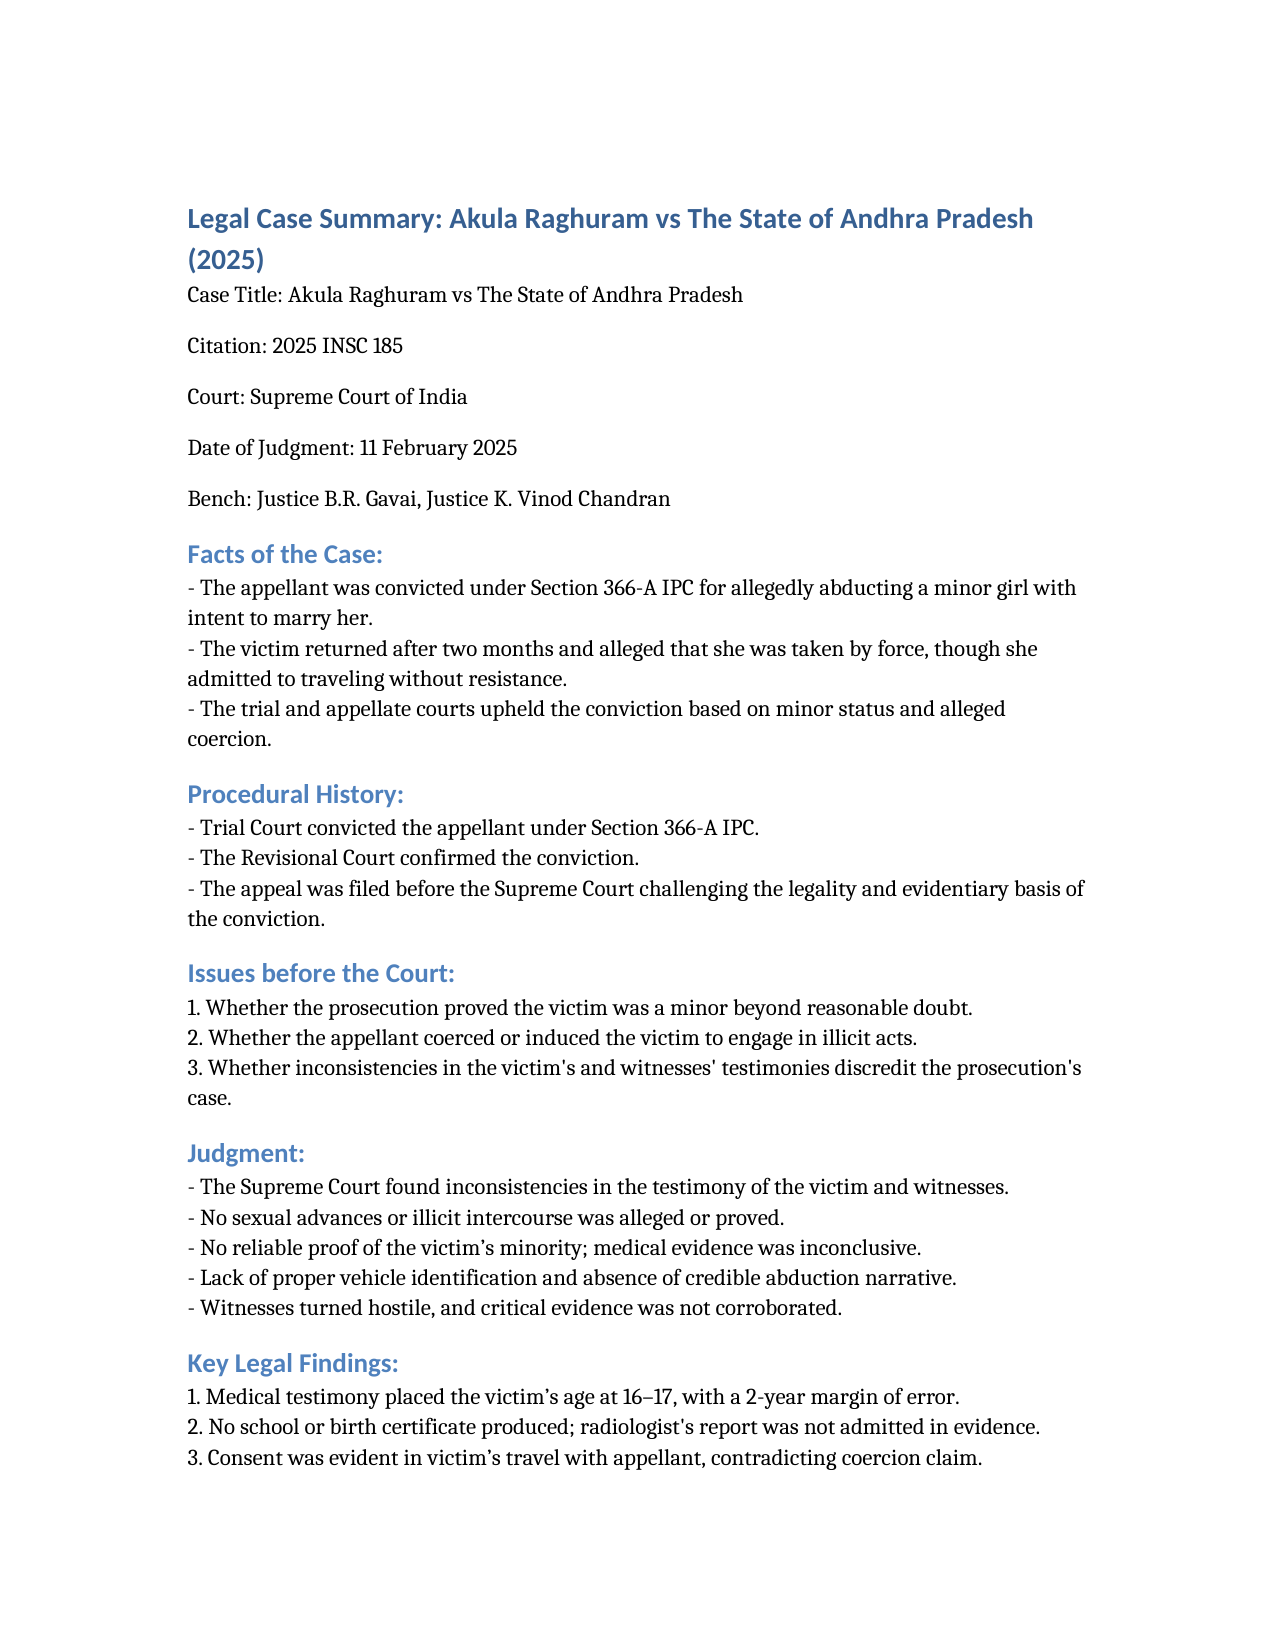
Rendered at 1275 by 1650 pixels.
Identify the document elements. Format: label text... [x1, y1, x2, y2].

text 1. Whether the prosecution proved the victim was a minor beyond reasonable doubt. 2. Whether the appellant coerced or induced the victim to engage in illicit acts. 3. Whether inconsistencies in the victim's and witnesses' testimonies discredit the prosecution's case. [187, 994, 1087, 1112]
subtitle Issues before the Court: [187, 957, 1087, 990]
subtitle Procedural History: [187, 777, 1087, 810]
text Date of Judgment: 11 February 2025 [187, 435, 1087, 461]
subtitle Legal Case Summary: Akula Raghuram vs The State of Andhra Pradesh (2025) [187, 200, 1087, 277]
text Bench: Justice B.R. Gavai, Justice K. Vinod Chandran [187, 486, 1087, 512]
text - The appellant was convicted under Section 366-A IPC for allegedly abducting a minor girl with intent to marry her. - The victim returned after two months and alleged that she was taken by force, though she admitted to traveling without resistance. - The trial and appellate courts upheld the conviction based on minor status and alleged coercion. [187, 575, 1087, 752]
text - Trial Court convicted the appellant under Section 366-A IPC. - The Revisional Court confirmed the conviction. - The appeal was filed before the Supreme Court challenging the legality and evidentiary basis of the conviction. [187, 815, 1087, 932]
subtitle Judgment: [187, 1136, 1087, 1169]
text Case Title: Akula Raghuram vs The State of Andhra Pradesh [187, 282, 1087, 308]
subtitle Key Legal Findings: [187, 1346, 1087, 1379]
text Court: Supreme Court of India [187, 384, 1087, 410]
text Citation: 2025 INSC 185 [187, 333, 1087, 359]
subtitle Facts of the Case: [187, 537, 1087, 570]
text - The Supreme Court found inconsistencies in the testimony of the victim and witnesses. - No sexual advances or illicit intercourse was alleged or proved. - No reliable proof of the victim’s minority; medical evidence was inconclusive. - Lack of proper vehicle identification and absence of credible abduction narrative. - Witnesses turned hostile, and critical evidence was not corroborated. [187, 1174, 1087, 1321]
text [187, 1384, 1087, 1471]
